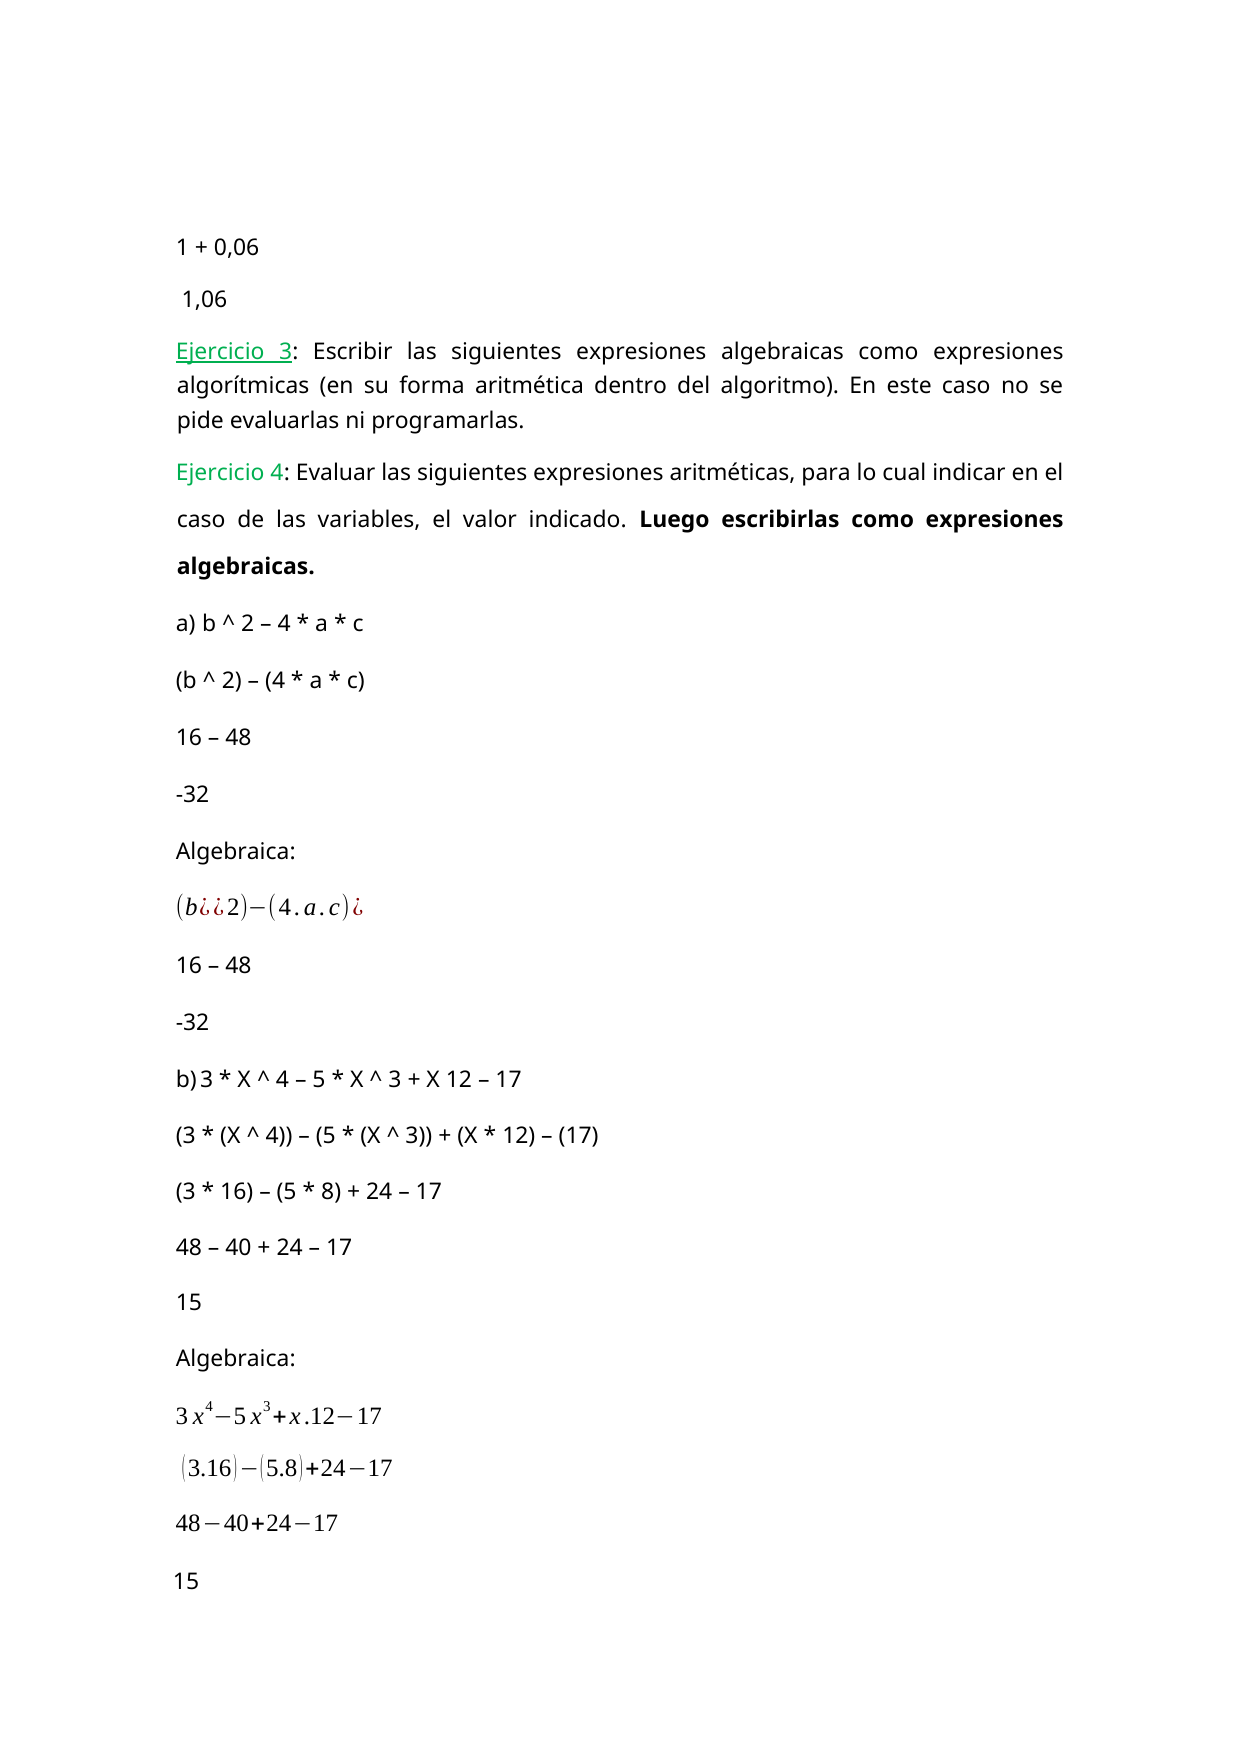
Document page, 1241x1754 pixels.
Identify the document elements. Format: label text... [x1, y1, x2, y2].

text (3 * (X ^ 4)) – (5 * (X ^ 3)) + (X * 12) – (17) [176, 1119, 1064, 1150]
text Ejercicio 4: Evaluar las siguientes expresiones aritméticas, para lo cual indicar en el caso de las variables, el valor indicado. Luego escribirlas como expresiones algebraicas. [176, 456, 1064, 581]
text -32 [176, 1006, 1064, 1037]
text (3 * 16) – (5 * 8) + 24 – 17 [176, 1175, 1064, 1206]
text Algebraica: [176, 835, 1064, 866]
text -32 [176, 778, 1064, 809]
text 1,06 [176, 283, 1064, 314]
text 15 [167, 1565, 1064, 1596]
text 48 – 40 + 24 – 17 [176, 1231, 1064, 1262]
text 15 [176, 1286, 1064, 1317]
text Algebraica: [176, 1342, 1064, 1373]
text (b ^ 2) – (4 * a * c) [176, 664, 1064, 695]
text 16 – 48 [176, 949, 1064, 980]
text Ejercicio 3: Escribir las siguientes expresiones algebraicas como expresiones algorítmicas (en su forma aritmética dentro del algoritmo). En este caso no se pide evaluarlas ni programarlas. [176, 334, 1064, 435]
text a) b ^ 2 – 4 * a * c [176, 607, 1064, 638]
list 3 * X ^ 4 – 5 * X ^ 3 + X 12 – 17 [176, 1063, 1064, 1094]
text 1 + 0,06 [176, 231, 1064, 262]
text 16 – 48 [176, 721, 1064, 752]
